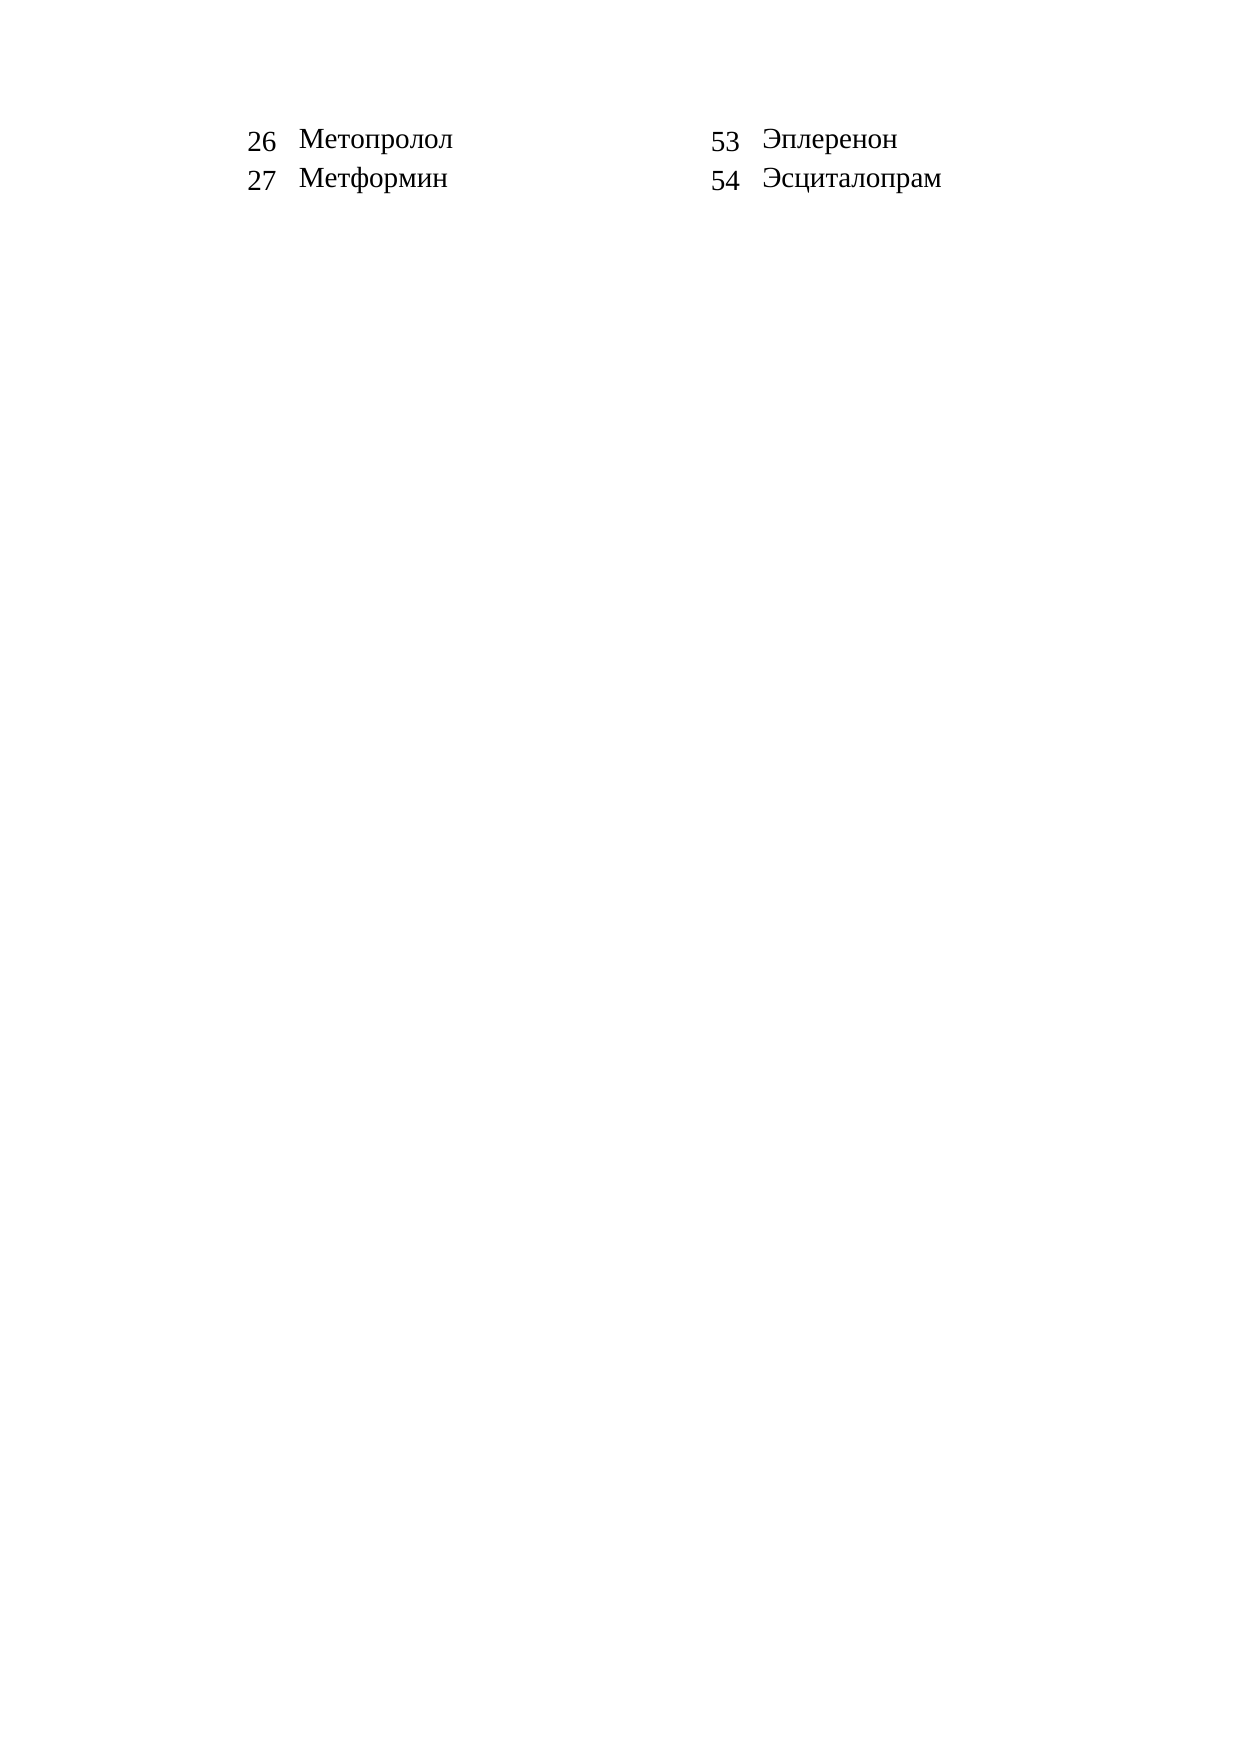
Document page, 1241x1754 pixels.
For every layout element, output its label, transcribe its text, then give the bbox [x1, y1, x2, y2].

table_cell Эплеренон [751, 118, 1145, 157]
table_cell 54 [676, 157, 751, 196]
table_cell Метформин [287, 157, 676, 196]
table_cell 27 [187, 157, 287, 196]
table_cell 53 [676, 118, 751, 157]
table_cell 26 [187, 118, 287, 157]
table_cell Эсциталопрам [751, 157, 1145, 196]
table_cell Метопролол [287, 118, 676, 157]
